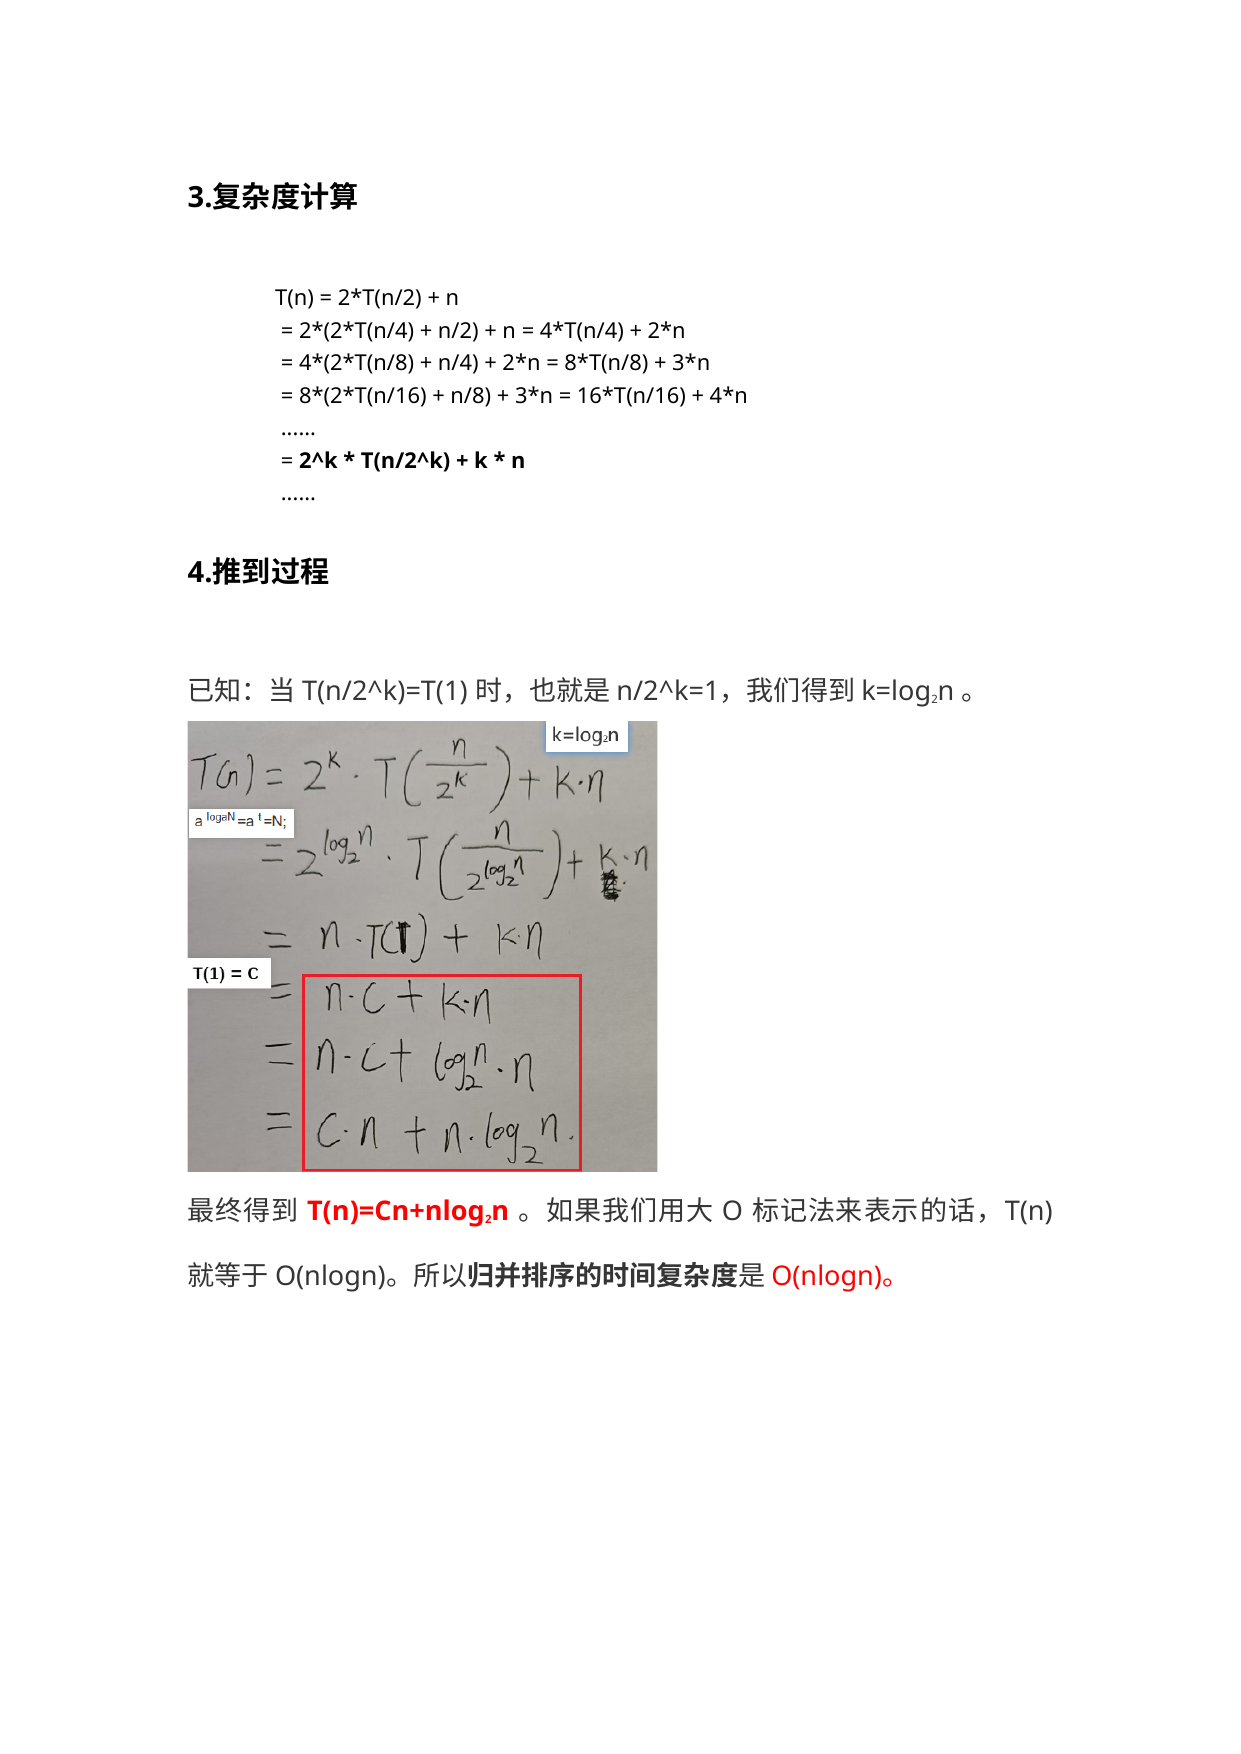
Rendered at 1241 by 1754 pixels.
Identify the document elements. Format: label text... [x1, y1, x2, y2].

subtitle 4.推到过程 [187, 537, 1053, 602]
text T(n) = 2*T(n/2) + n [187, 281, 1053, 313]
picture [187, 721, 658, 1172]
text = 8*(2*T(n/16) + n/8) + 3*n = 16*T(n/16) + 4*n [187, 378, 1053, 411]
subtitle 3.复杂度计算 [187, 162, 1053, 227]
text ...... [187, 476, 1053, 508]
text = 2^k * T(n/2^k) + k * n [187, 443, 1053, 476]
text 已知：当 T(n/2^k)=T(1) 时，也就是 n/2^k=1，我们得到 k=log2n 。 [187, 656, 1053, 721]
text = 4*(2*T(n/8) + n/4) + 2*n = 8*T(n/8) + 3*n [187, 346, 1053, 378]
text ...... [187, 411, 1053, 443]
text = 2*(2*T(n/4) + n/2) + n = 4*T(n/4) + 2*n [187, 313, 1053, 346]
text 最终得到 T(n)=Cn+nlog2n 。如果我们用大 O 标记法来表示的话，T(n) 就等于 O(nlogn)。所以归并排序的时间复杂度是 O(nlogn)。 [187, 1176, 1053, 1306]
